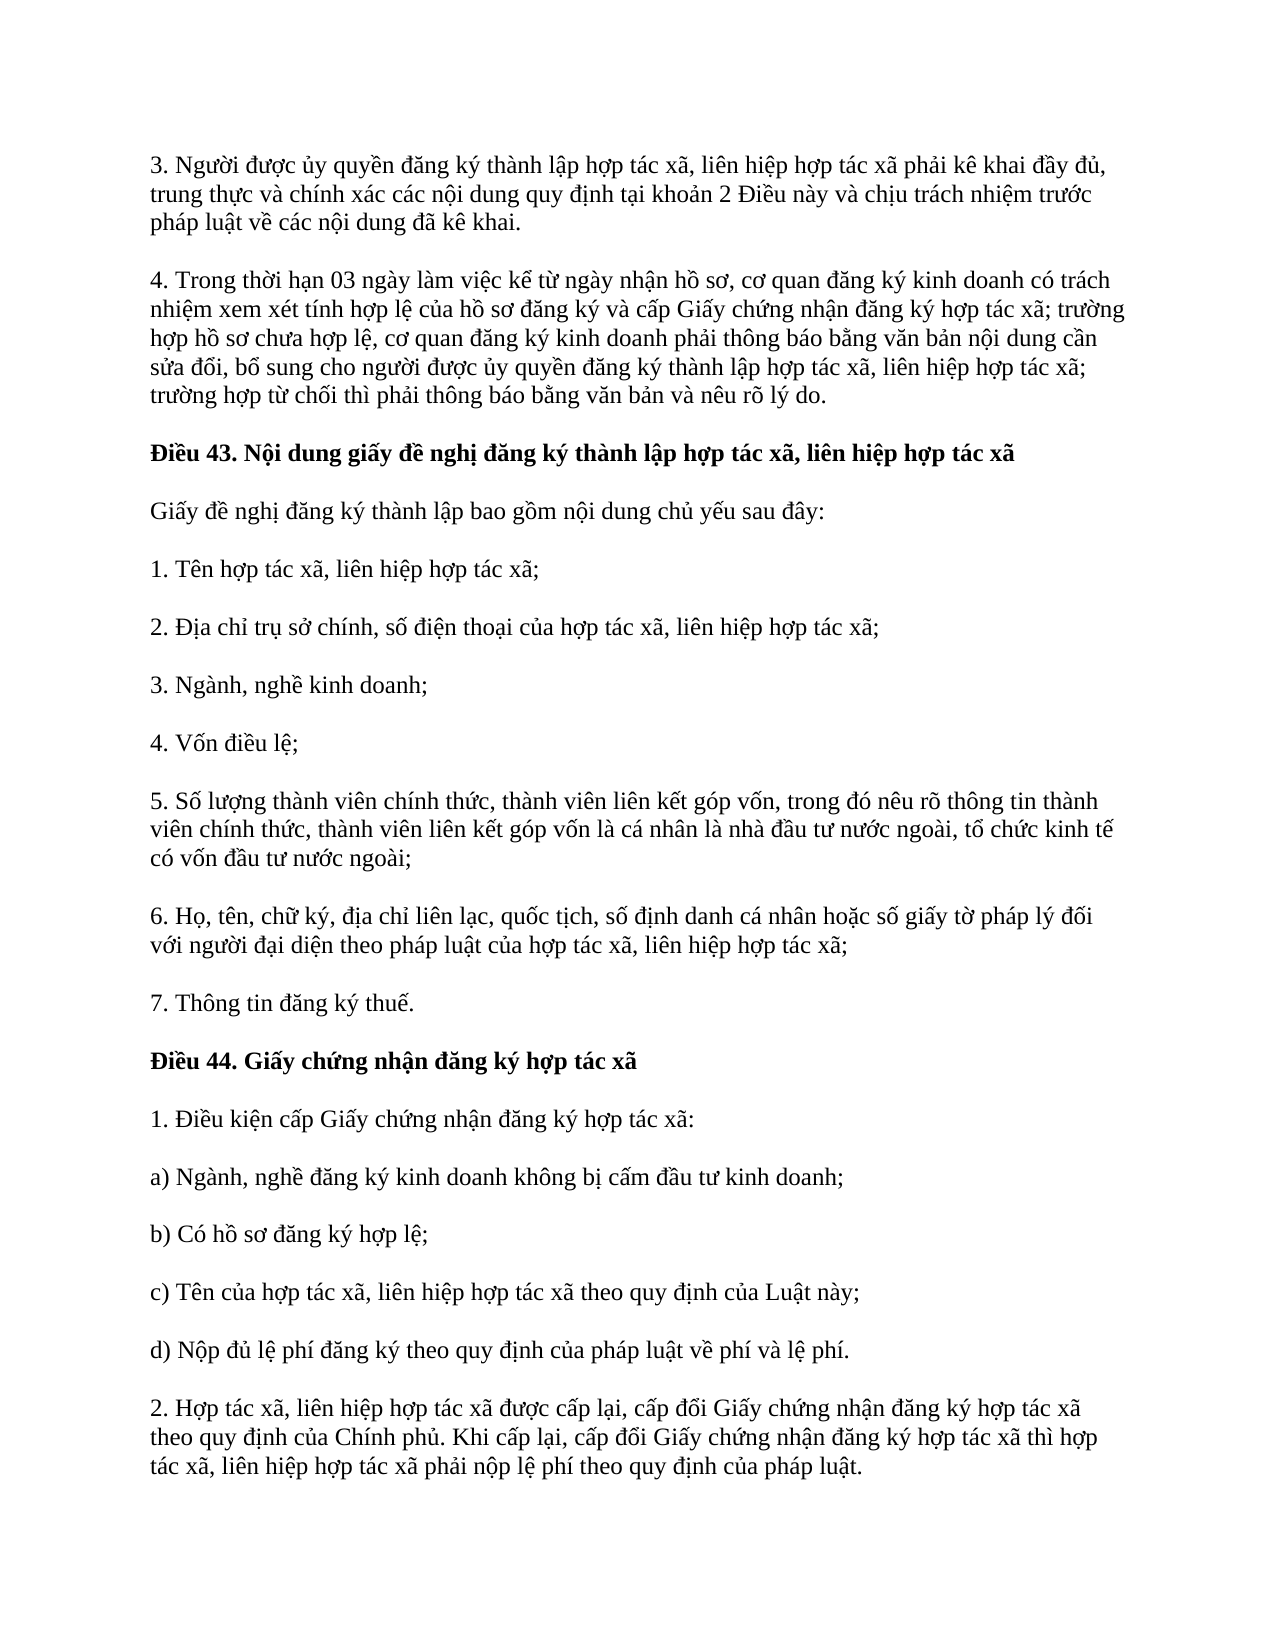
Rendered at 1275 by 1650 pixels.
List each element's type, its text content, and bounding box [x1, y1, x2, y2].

text Điều 44. Giấy chứng nhận đăng ký hợp tác xã [150, 1046, 1125, 1074]
text c) Tên của hợp tác xã, liên hiệp hợp tác xã theo quy định của Luật này; [150, 1277, 1125, 1306]
text 3. Người được ủy quyền đăng ký thành lập hợp tác xã, liên hiệp hợp tác xã phải kê khai đầy đủ, trung thực và chính xác các nội dung quy định tại khoản 2 Điều này và chịu trách nhiệm trước pháp luật về các nội dung đã kê khai. [150, 150, 1125, 236]
text 4. Vốn điều lệ; [150, 728, 1125, 757]
text 2. Địa chỉ trụ sở chính, số điện thoại của hợp tác xã, liên hiệp hợp tác xã; [150, 612, 1125, 641]
text 3. Ngành, nghề kinh doanh; [150, 670, 1125, 699]
text 6. Họ, tên, chữ ký, địa chỉ liên lạc, quốc tịch, số định danh cá nhân hoặc số giấy tờ pháp lý đối với người đại diện theo pháp luật của hợp tác xã, liên hiệp hợp tác xã; [150, 901, 1125, 959]
text 7. Thông tin đăng ký thuế. [150, 988, 1125, 1017]
text Điều 43. Nội dung giấy đề nghị đăng ký thành lập hợp tác xã, liên hiệp hợp tác xã [150, 438, 1125, 467]
text b) Có hồ sơ đăng ký hợp lệ; [150, 1219, 1125, 1248]
text 1. Tên hợp tác xã, liên hiệp hợp tác xã; [150, 554, 1125, 583]
text 1. Điều kiện cấp Giấy chứng nhận đăng ký hợp tác xã: [150, 1104, 1125, 1132]
text 5. Số lượng thành viên chính thức, thành viên liên kết góp vốn, trong đó nêu rõ thông tin thành viên chính thức, thành viên liên kết góp vốn là cá nhân là nhà đầu tư nước ngoài, tổ chức kinh tế có vốn đầu tư nước ngoài; [150, 786, 1125, 872]
text Giấy đề nghị đăng ký thành lập bao gồm nội dung chủ yếu sau đây: [150, 496, 1125, 525]
text a) Ngành, nghề đăng ký kinh doanh không bị cấm đầu tư kinh doanh; [150, 1162, 1125, 1190]
text d) Nộp đủ lệ phí đăng ký theo quy định của pháp luật về phí và lệ phí. [150, 1335, 1125, 1364]
text 2. Hợp tác xã, liên hiệp hợp tác xã được cấp lại, cấp đổi Giấy chứng nhận đăng ký hợp tác xã theo quy định của Chính phủ. Khi cấp lại, cấp đổi Giấy chứng nhận đăng ký hợp tác xã thì hợp tác xã, liên hiệp hợp tác xã phải nộp lệ phí theo quy định của pháp luật. [150, 1393, 1125, 1479]
text 4. Trong thời hạn 03 ngày làm việc kể từ ngày nhận hồ sơ, cơ quan đăng ký kinh doanh có trách nhiệm xem xét tính hợp lệ của hồ sơ đăng ký và cấp Giấy chứng nhận đăng ký hợp tác xã; trường hợp hồ sơ chưa hợp lệ, cơ quan đăng ký kinh doanh phải thông báo bằng văn bản nội dung cần sửa đổi, bổ sung cho người được ủy quyền đăng ký thành lập hợp tác xã, liên hiệp hợp tác xã; trường hợp từ chối thì phải thông báo bằng văn bản và nêu rõ lý do. [150, 265, 1125, 409]
